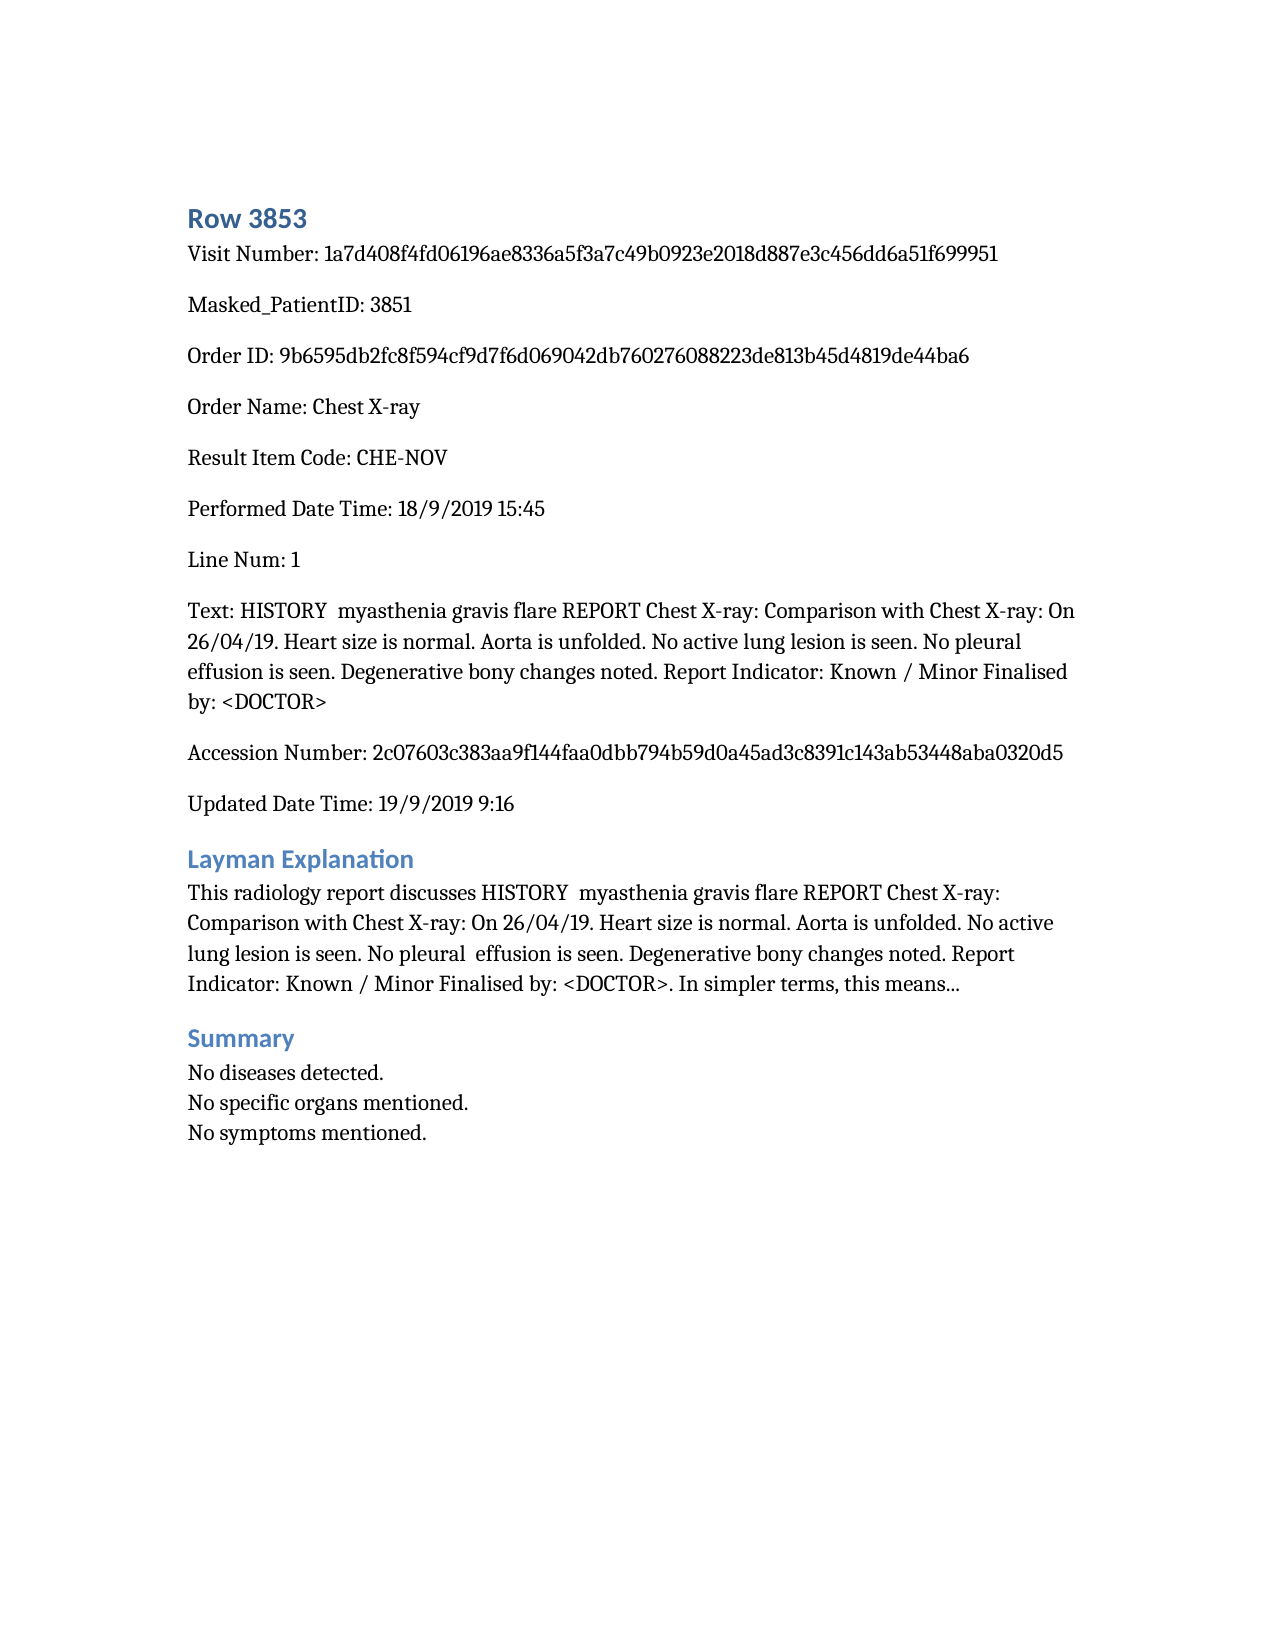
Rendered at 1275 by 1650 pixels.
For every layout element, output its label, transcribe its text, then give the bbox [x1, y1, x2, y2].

text Line Num: 1 [187, 547, 1087, 573]
subtitle Row 3853 [187, 200, 1087, 236]
text Visit Number: 1a7d408f4fd06196ae8336a5f3a7c49b0923e2018d887e3c456dd6a51f699951 [187, 241, 1087, 267]
subtitle Summary [187, 1022, 1087, 1054]
text Order ID: 9b6595db2fc8f594cf9d7f6d069042db760276088223de813b45d4819de44ba6 [187, 343, 1087, 369]
text This radiology report discusses HISTORY myasthenia gravis flare REPORT Chest X-ray: Comparison with Chest X-ray: On 26/04/19. Heart size is normal. Aorta is unfolded. No active lung lesion is seen. No pleural effusion is seen. Degenerative bony changes noted. Report Indicator: Known / Minor Finalised by: <DOCTOR>. In simpler terms, this means... [187, 880, 1087, 997]
text Order Name: Chest X-ray [187, 394, 1087, 420]
text Performed Date Time: 18/9/2019 15:45 [187, 496, 1087, 522]
text Accession Number: 2c07603c383aa9f144faa0dbb794b59d0a45ad3c8391c143ab53448aba0320d5 [187, 740, 1087, 766]
text No diseases detected. No specific organs mentioned. No symptoms mentioned. [187, 1059, 1087, 1146]
text Text: HISTORY myasthenia gravis flare REPORT Chest X-ray: Comparison with Chest X-ray: On 26/04/19. Heart size is normal. Aorta is unfolded. No active lung lesion is seen. No pleural effusion is seen. Degenerative bony changes noted. Report Indicator: Known / Minor Finalised by: <DOCTOR> [187, 598, 1087, 715]
text Updated Date Time: 19/9/2019 9:16 [187, 791, 1087, 817]
text Result Item Code: CHE-NOV [187, 445, 1087, 471]
text Masked_PatientID: 3851 [187, 292, 1087, 318]
subtitle Layman Explanation [187, 842, 1087, 875]
